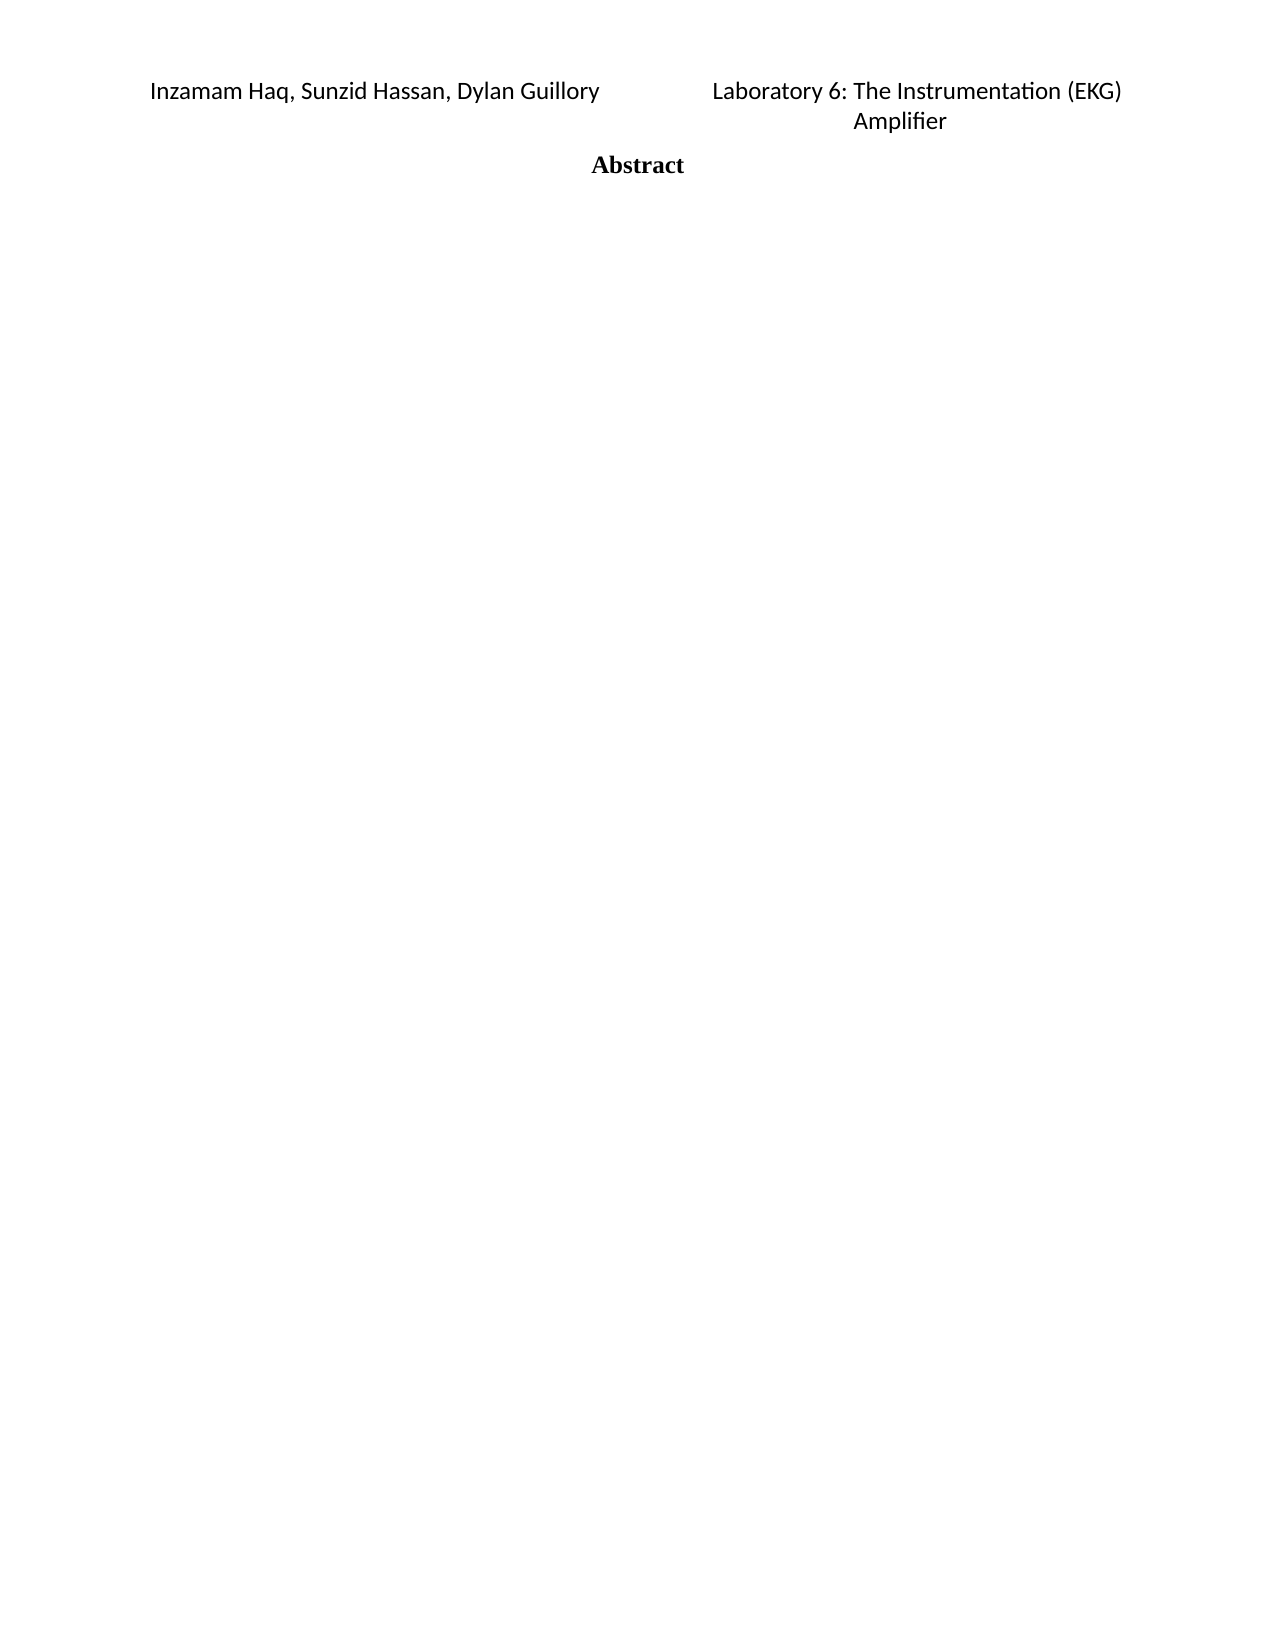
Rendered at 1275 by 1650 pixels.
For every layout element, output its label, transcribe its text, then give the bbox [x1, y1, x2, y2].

text Abstract [150, 150, 1125, 179]
